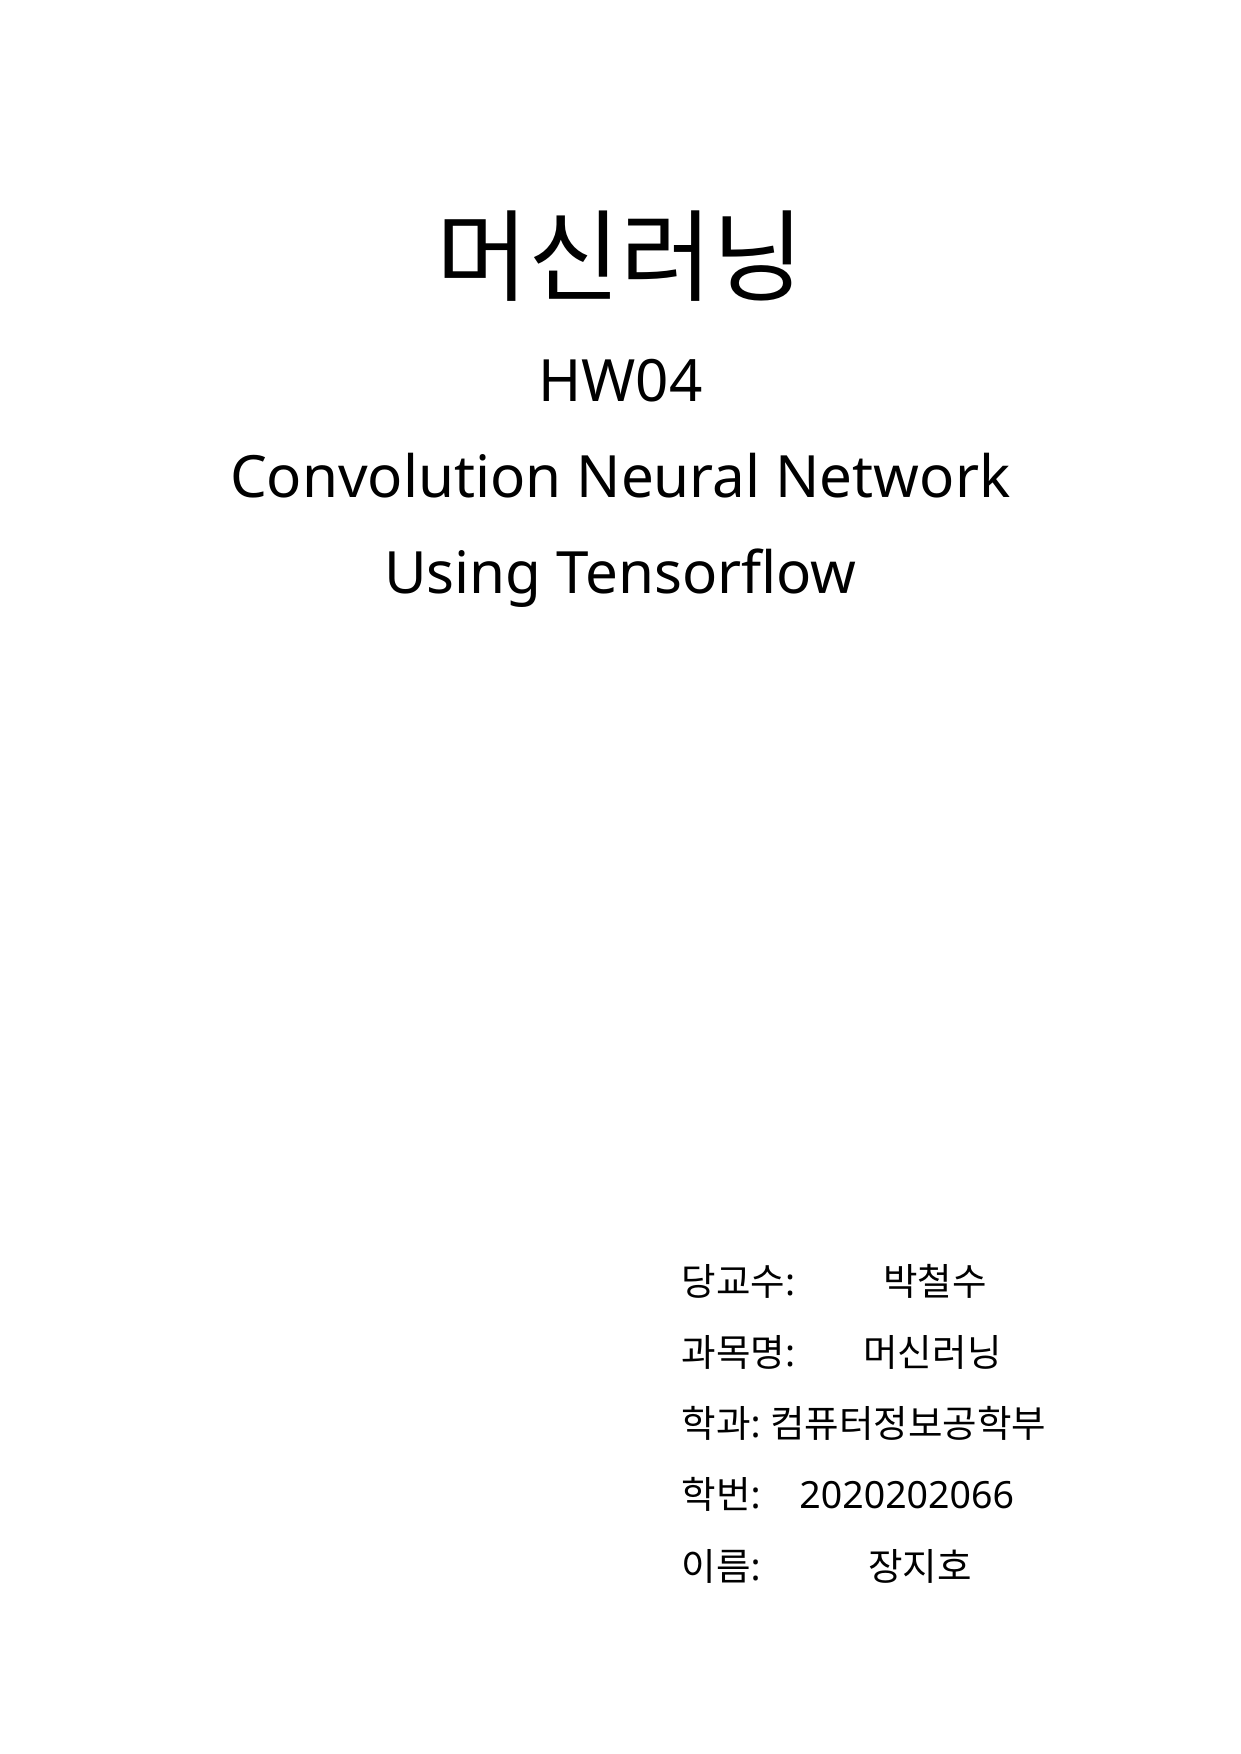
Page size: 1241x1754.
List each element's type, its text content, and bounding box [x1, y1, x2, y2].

text 학번: 2020202066 [681, 1465, 1090, 1520]
text 당교수: 박철수 [681, 1252, 1090, 1306]
text 학과: 컴퓨터정보공학부 [681, 1394, 1090, 1449]
text Using Tensorflow [150, 531, 1090, 610]
text 과목명: 머신러닝 [681, 1323, 1090, 1377]
text Convolution Neural Network [150, 435, 1090, 514]
text 이름: 장지호 [681, 1536, 1090, 1591]
text HW04 [150, 339, 1090, 418]
text 머신러닝 [150, 177, 1090, 322]
